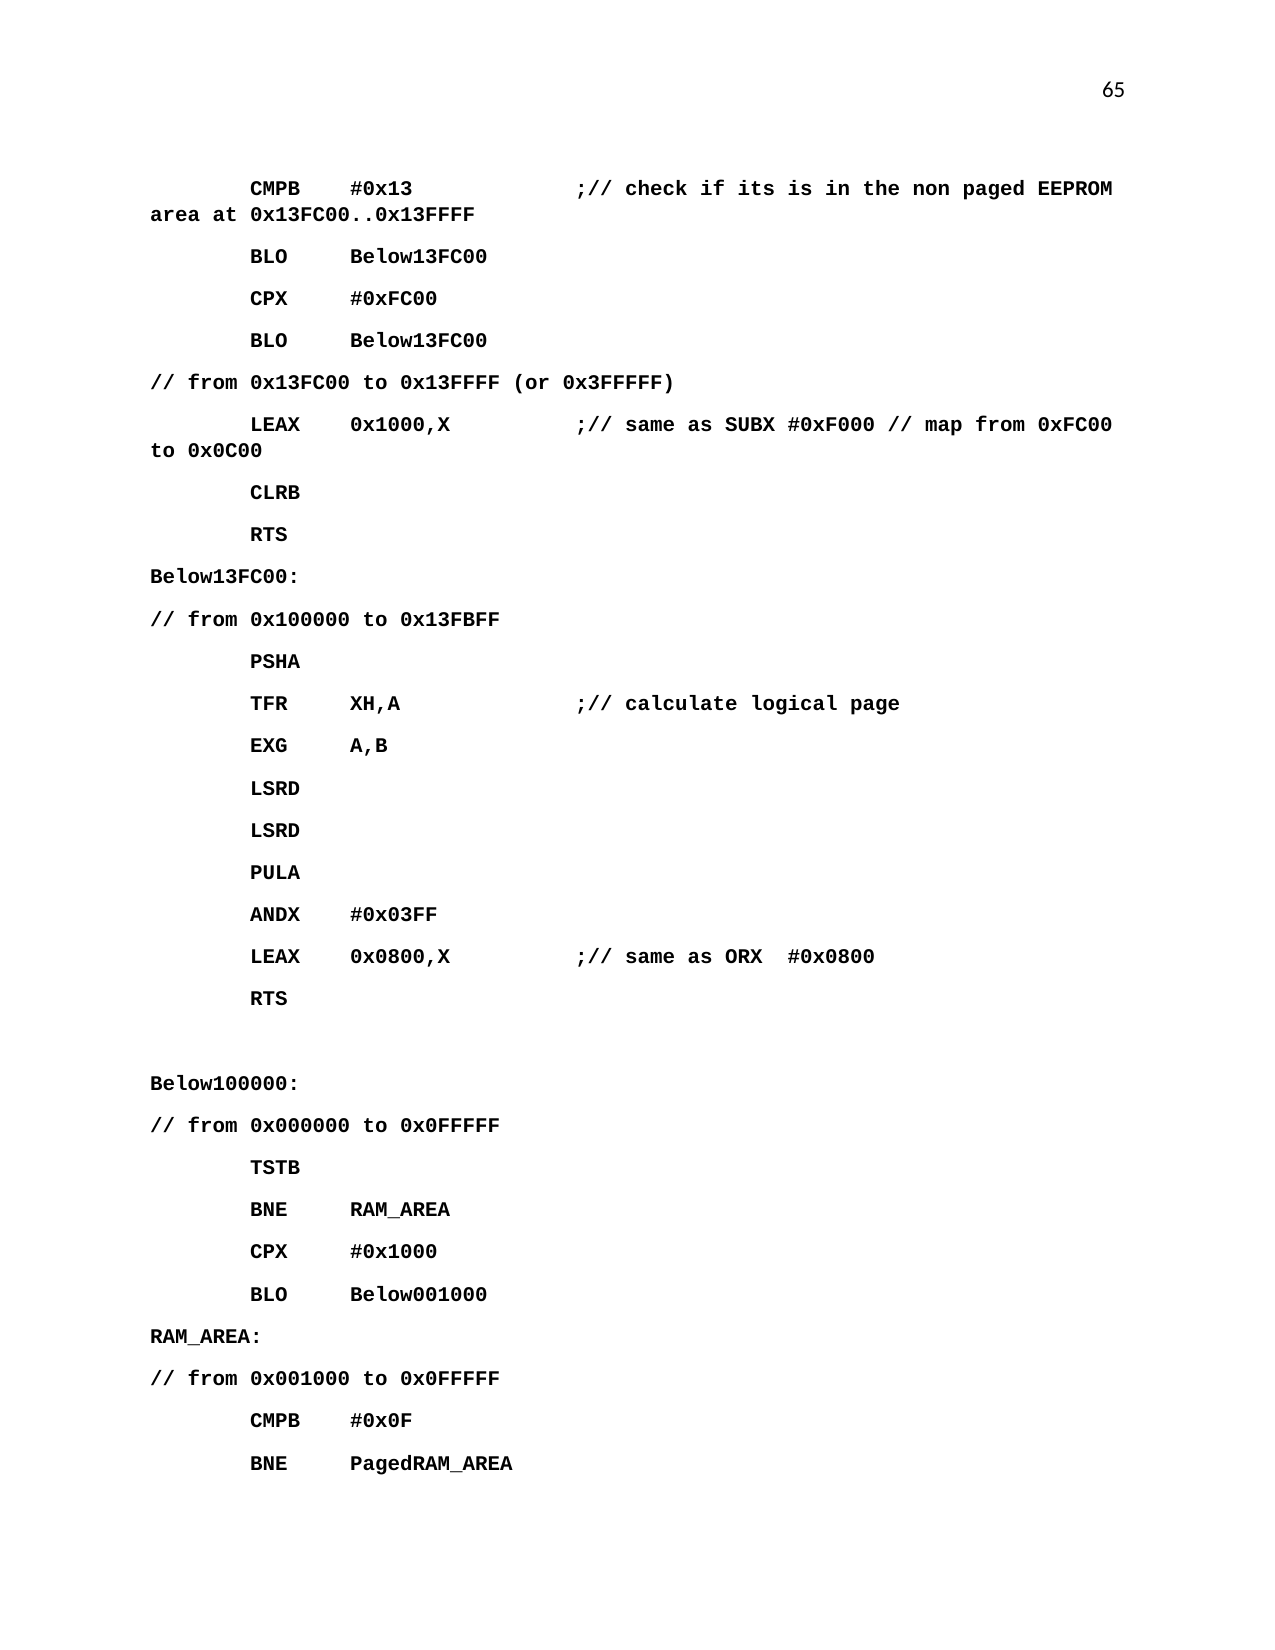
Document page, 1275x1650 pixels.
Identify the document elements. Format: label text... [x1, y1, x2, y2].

text ANDX #0x03FF [150, 904, 1125, 928]
text TFR XH,A ;// calculate logical page [150, 693, 1125, 717]
text BLO Below001000 [150, 1284, 1125, 1307]
text // from 0x000000 to 0x0FFFFF [150, 1115, 1125, 1139]
text EXG A,B [150, 735, 1125, 759]
text LEAX 0x0800,X ;// same as ORX #0x0800 [150, 946, 1125, 970]
text CMPB #0x13 ;// check if its is in the non paged EEPROM area at 0x13FC00..0x13FFFF [150, 178, 1125, 227]
text LSRD [150, 820, 1125, 843]
text BNE PagedRAM_AREA [150, 1452, 1125, 1476]
text RTS [150, 524, 1125, 548]
text Below13FC00: [150, 567, 1125, 590]
text PSHA [150, 651, 1125, 674]
text BLO Below13FC00 [150, 330, 1125, 354]
text CLRB [150, 482, 1125, 506]
text // from 0x100000 to 0x13FBFF [150, 609, 1125, 632]
text RTS [150, 988, 1125, 1012]
text // from 0x001000 to 0x0FFFFF [150, 1368, 1125, 1392]
text LSRD [150, 777, 1125, 801]
text LEAX 0x1000,X ;// same as SUBX #0xF000 // map from 0xFC00 to 0x0C00 [150, 414, 1125, 464]
text BLO Below13FC00 [150, 246, 1125, 269]
text BNE RAM_AREA [150, 1199, 1125, 1223]
text RAM_AREA: [150, 1326, 1125, 1349]
text // from 0x13FC00 to 0x13FFFF (or 0x3FFFFF) [150, 372, 1125, 396]
text CPX #0x1000 [150, 1242, 1125, 1265]
text CMPB #0x0F [150, 1410, 1125, 1434]
text TSTB [150, 1157, 1125, 1181]
text Below100000: [150, 1073, 1125, 1096]
text CPX #0xFC00 [150, 288, 1125, 312]
text PULA [150, 862, 1125, 886]
